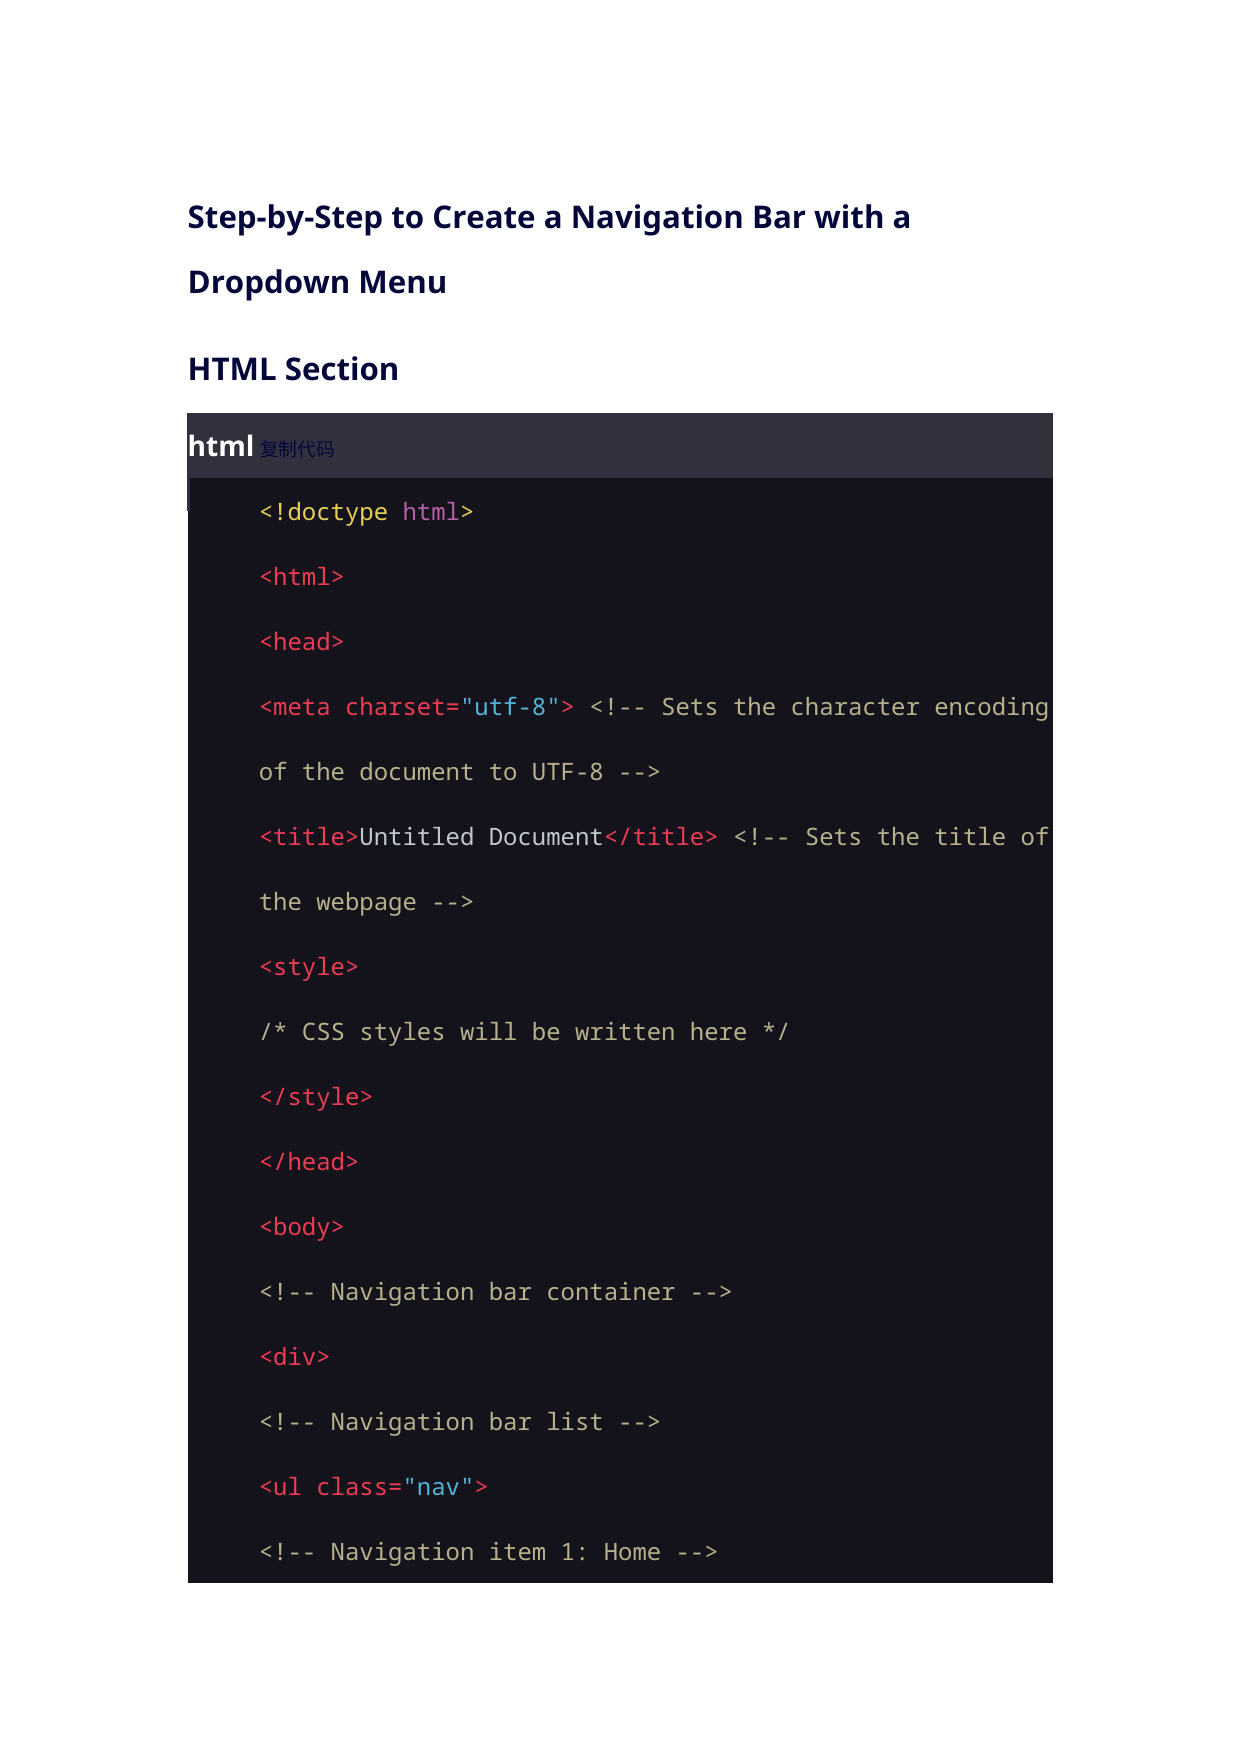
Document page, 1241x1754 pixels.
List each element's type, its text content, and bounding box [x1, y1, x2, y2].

table_cell <style> [190, 933, 1053, 998]
table_cell <!-- Navigation bar container --> [190, 1258, 1053, 1323]
text Step-by-Step to Create a Navigation Bar with a Dropdown Menu [187, 184, 1053, 314]
table_header <!doctype html> [190, 478, 1053, 543]
table_cell <meta charset="utf-8"> <!-- Sets the character encoding of the document to UTF-8 --> [190, 673, 1053, 803]
table_cell <body> [190, 1193, 1053, 1258]
text html复制代码 [187, 413, 1053, 478]
table_cell <html> [190, 543, 1053, 608]
table_cell </style> [190, 1063, 1053, 1128]
text HTML Section [187, 336, 1053, 401]
table_cell <head> [190, 608, 1053, 673]
table_cell </head> [190, 1128, 1053, 1193]
table_cell <div> [190, 1323, 1053, 1388]
table_cell <!-- Navigation bar list --> [190, 1388, 1053, 1453]
table_cell /* CSS styles will be written here */ [190, 998, 1053, 1063]
table_cell <title>Untitled Document</title> <!-- Sets the title of the webpage --> [190, 803, 1053, 933]
table_cell <!-- Navigation item 1: Home --> [190, 1518, 1053, 1583]
table_cell <ul class="nav"> [190, 1453, 1053, 1518]
